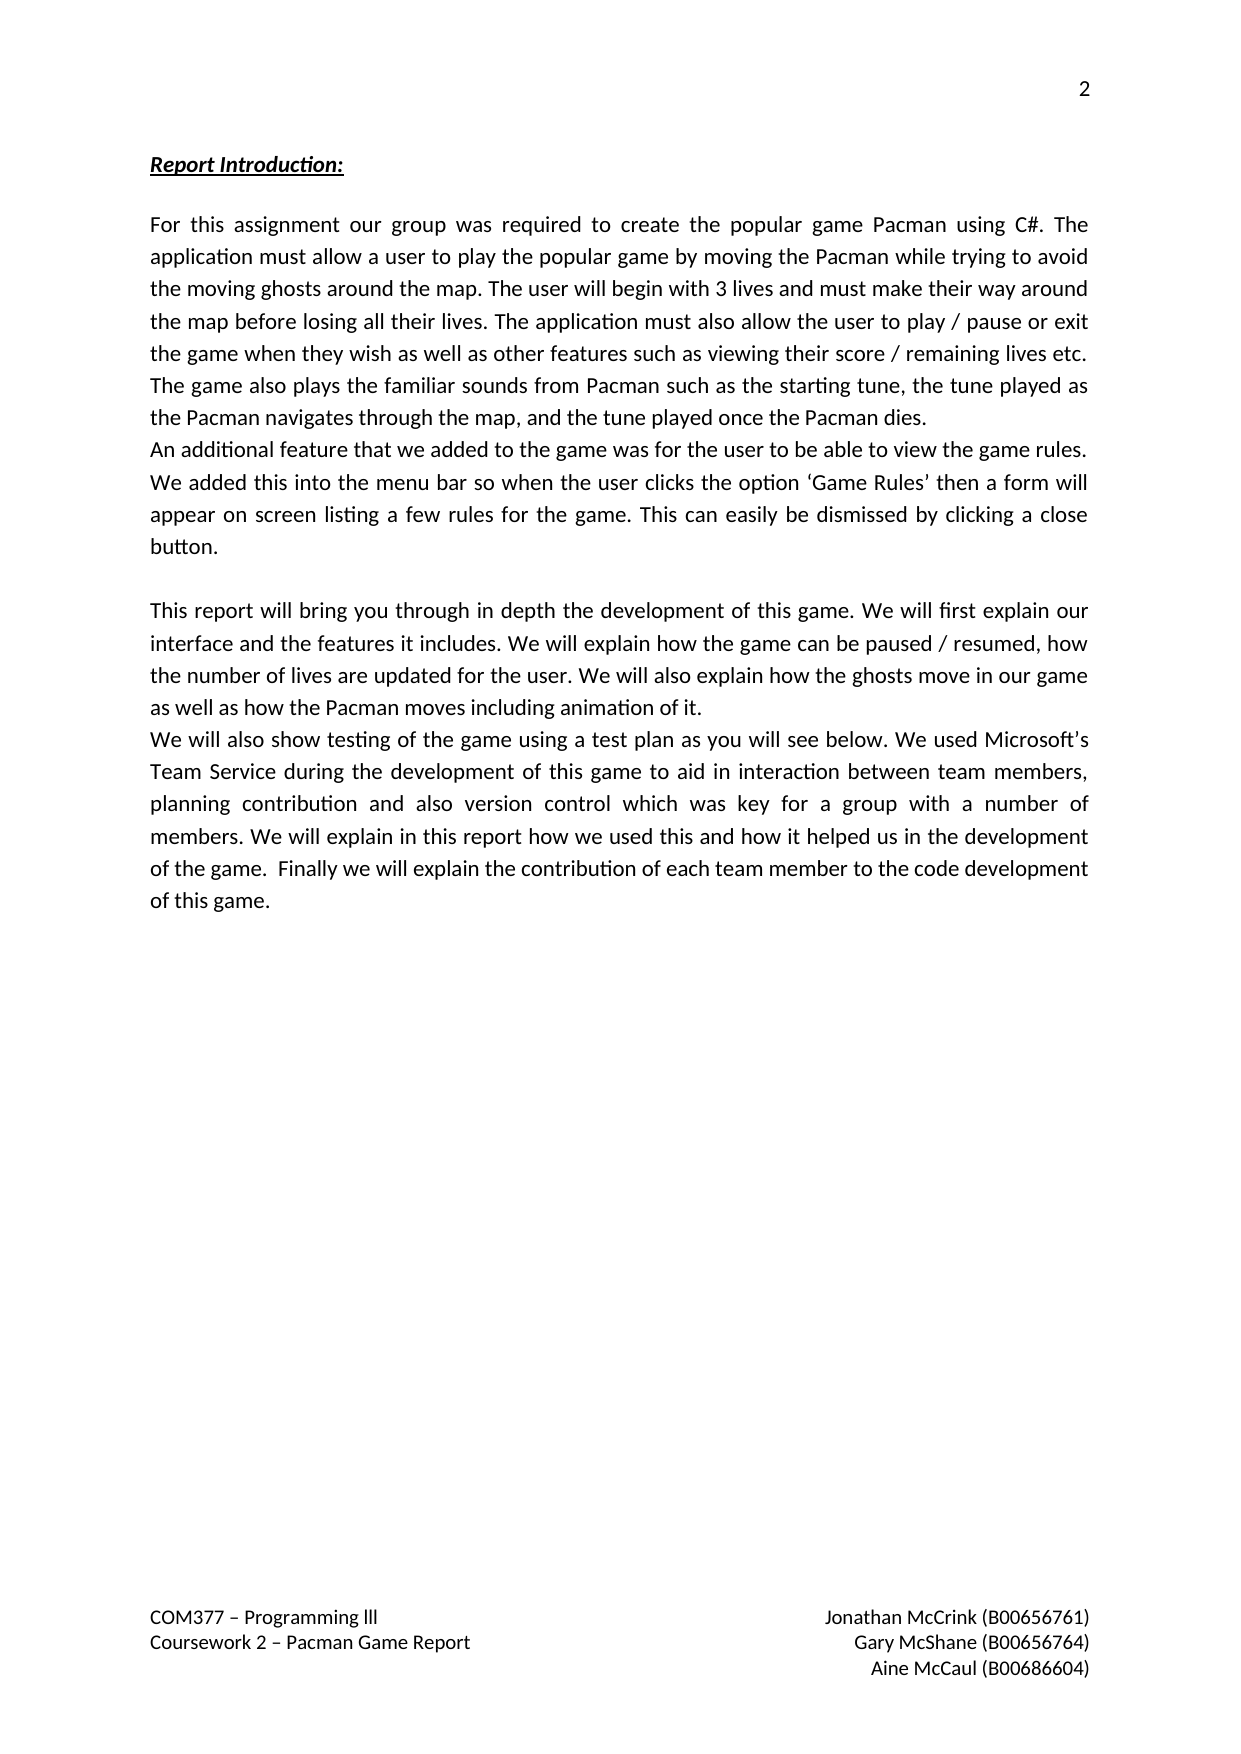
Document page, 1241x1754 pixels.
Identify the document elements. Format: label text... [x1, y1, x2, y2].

text This report will bring you through in depth the development of this game. We will first explain our interface and the features it includes. We will explain how the game can be paused / resumed, how the number of lives are updated for the user. We will also explain how the ghosts move in our game as well as how the Pacman moves including animation of it. [150, 596, 1090, 721]
text Report Introduction: [150, 150, 1090, 178]
text An additional feature that we added to the game was for the user to be able to view the game rules. We added this into the menu bar so when the user clicks the option ‘Game Rules’ then a form will appear on screen listing a few rules for the game. This can easily be dismissed by clicking a close button. [150, 436, 1090, 560]
text For this assignment our group was required to create the popular game Pacman using C#. The application must allow a user to play the popular game by moving the Pacman while trying to avoid the moving ghosts around the map. The user will begin with 3 lives and must make their way around the map before losing all their lives. The application must also allow the user to play / pause or exit the game when they wish as well as other features such as viewing their score / remaining lives etc. The game also plays the familiar sounds from Pacman such as the starting tune, the tune played as the Pacman navigates through the map, and the tune played once the Pacman dies. [150, 210, 1090, 431]
text We will also show testing of the game using a test plan as you will see below. We used Microsoft’s Team Service during the development of this game to aid in interaction between team members, planning contribution and also version control which was key for a group with a number of members. We will explain in this report how we used this and how it helped us in the development of the game. Finally we will explain the contribution of each team member to the code development of this game. [150, 725, 1090, 914]
